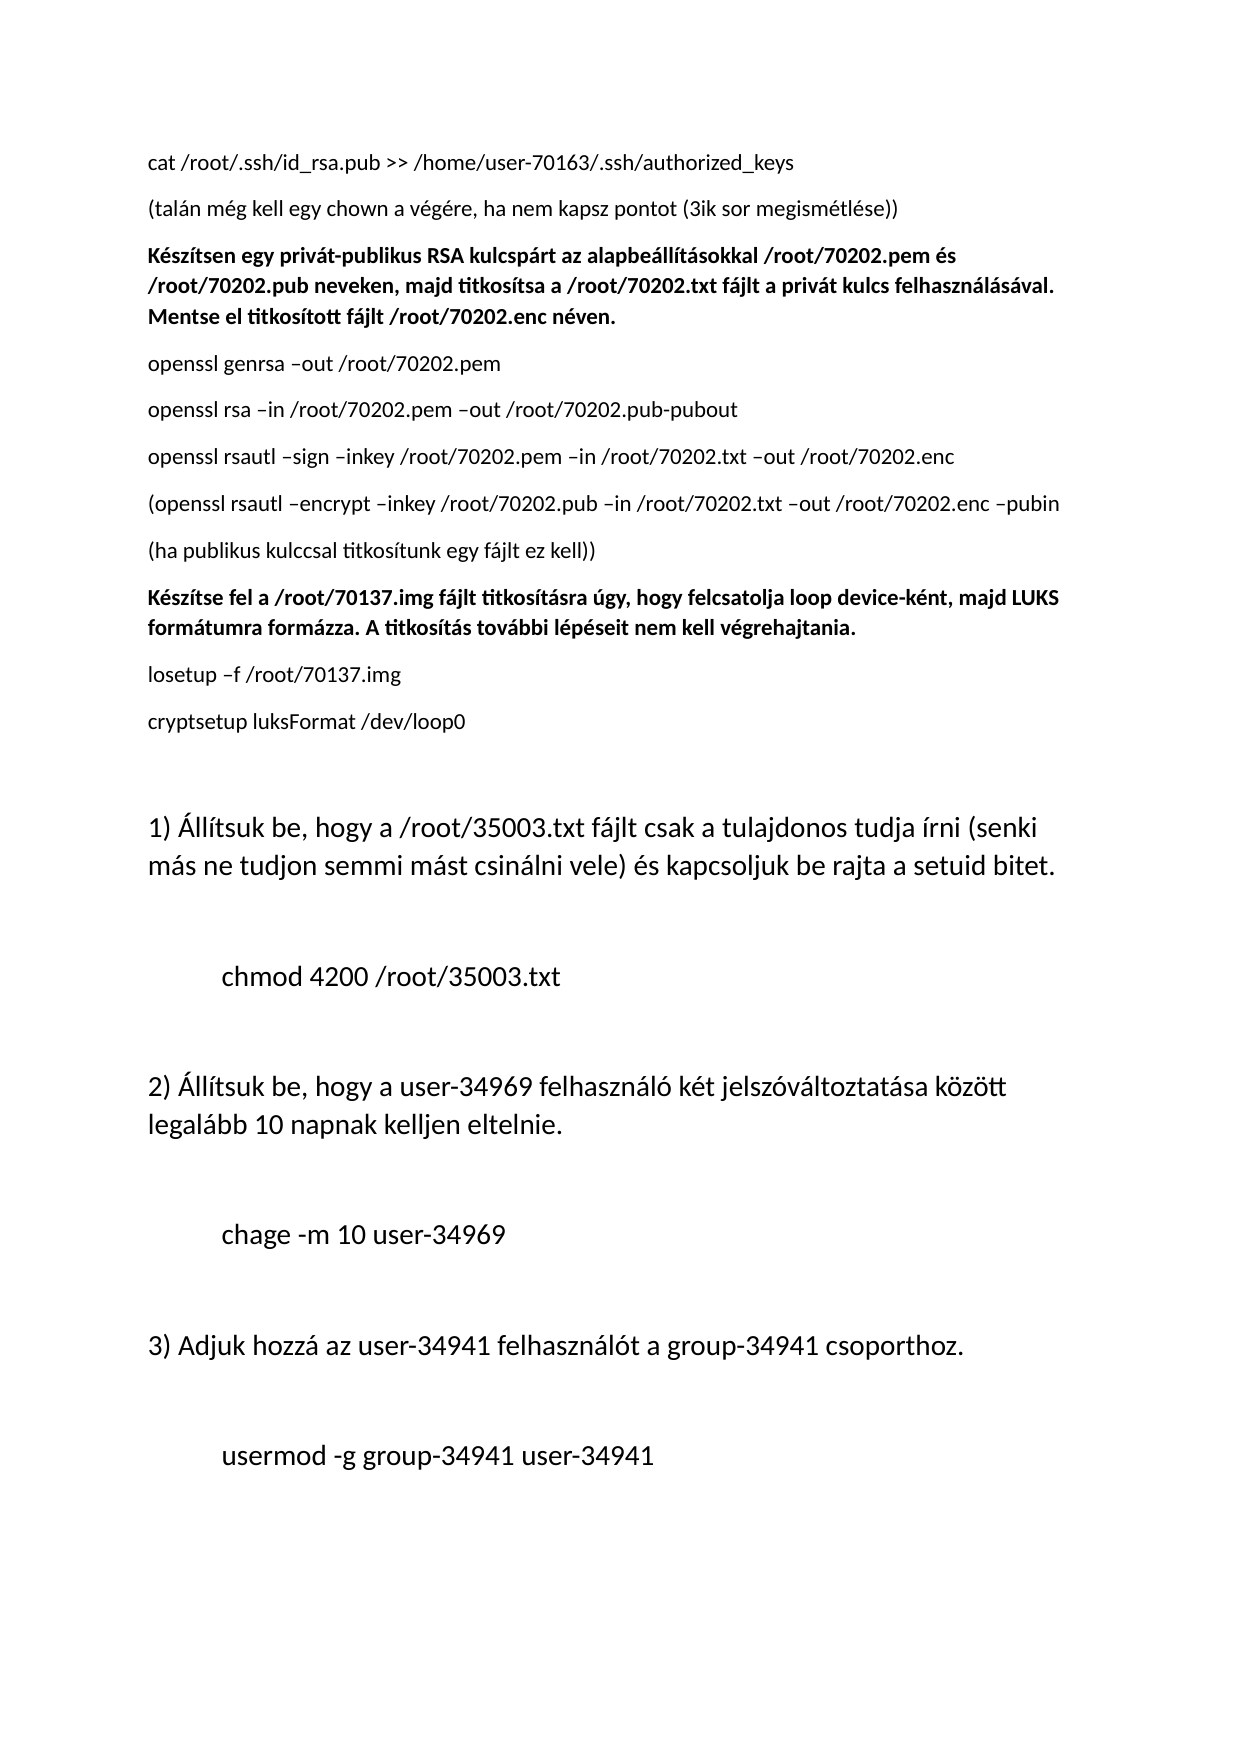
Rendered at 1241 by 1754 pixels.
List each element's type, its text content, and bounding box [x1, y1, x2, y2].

text openssl genrsa –out /root/70202.pem [148, 349, 1093, 377]
text (ha publikus kulccsal titkosítunk egy fájlt ez kell)) [148, 536, 1093, 564]
text Készítsen egy privát-publikus RSA kulcspárt az alapbeállításokkal /root/70202.pem és /root/70202.pub neveken, majd titkosítsa a /root/70202.txt fájlt a privát kulcs felhasználásával. Mentse el titkosított fájlt /root/70202.enc néven. [148, 241, 1093, 330]
text chmod 4200 /root/35003.txt [148, 958, 1093, 993]
text losetup –f /root/70137.img [148, 660, 1093, 688]
text openssl rsa –in /root/70202.pem –out /root/70202.pub-pubout [148, 396, 1093, 423]
text 1) Állítsuk be, hogy a /root/35003.txt fájlt csak a tulajdonos tudja írni (senki más ne tudjon semmi mást csinálni vele) és kapcsoljuk be rajta a setuid bitet. [148, 809, 1093, 883]
text usermod -g group-34941 user-34941 [148, 1437, 1093, 1472]
text cat /root/.ssh/id_rsa.pub >> /home/user-70163/.ssh/authorized_keys [148, 148, 1093, 176]
text (openssl rsautl –encrypt –inkey /root/70202.pub –in /root/70202.txt –out /root/70202.enc –pubin [148, 489, 1093, 517]
text chage -m 10 user-34969 [148, 1216, 1093, 1252]
text 2) Állítsuk be, hogy a user-34969 felhasználó két jelszóváltoztatása között legalább 10 napnak kelljen eltelnie. [148, 1068, 1093, 1142]
text (talán még kell egy chown a végére, ha nem kapsz pontot (3ik sor megismétlése)) [148, 194, 1093, 222]
text cryptsetup luksFormat /dev/loop0 [148, 707, 1093, 735]
text Készítse fel a /root/70137.img fájlt titkosításra úgy, hogy felcsatolja loop device-ként, majd LUKS formátumra formázza. A titkosítás további lépéseit nem kell végrehajtania. [148, 583, 1093, 641]
text openssl rsautl –sign –inkey /root/70202.pem –in /root/70202.txt –out /root/70202.enc [148, 442, 1093, 470]
text 3) Adjuk hozzá az user-34941 felhasználót a group-34941 csoporthoz. [148, 1327, 1093, 1362]
